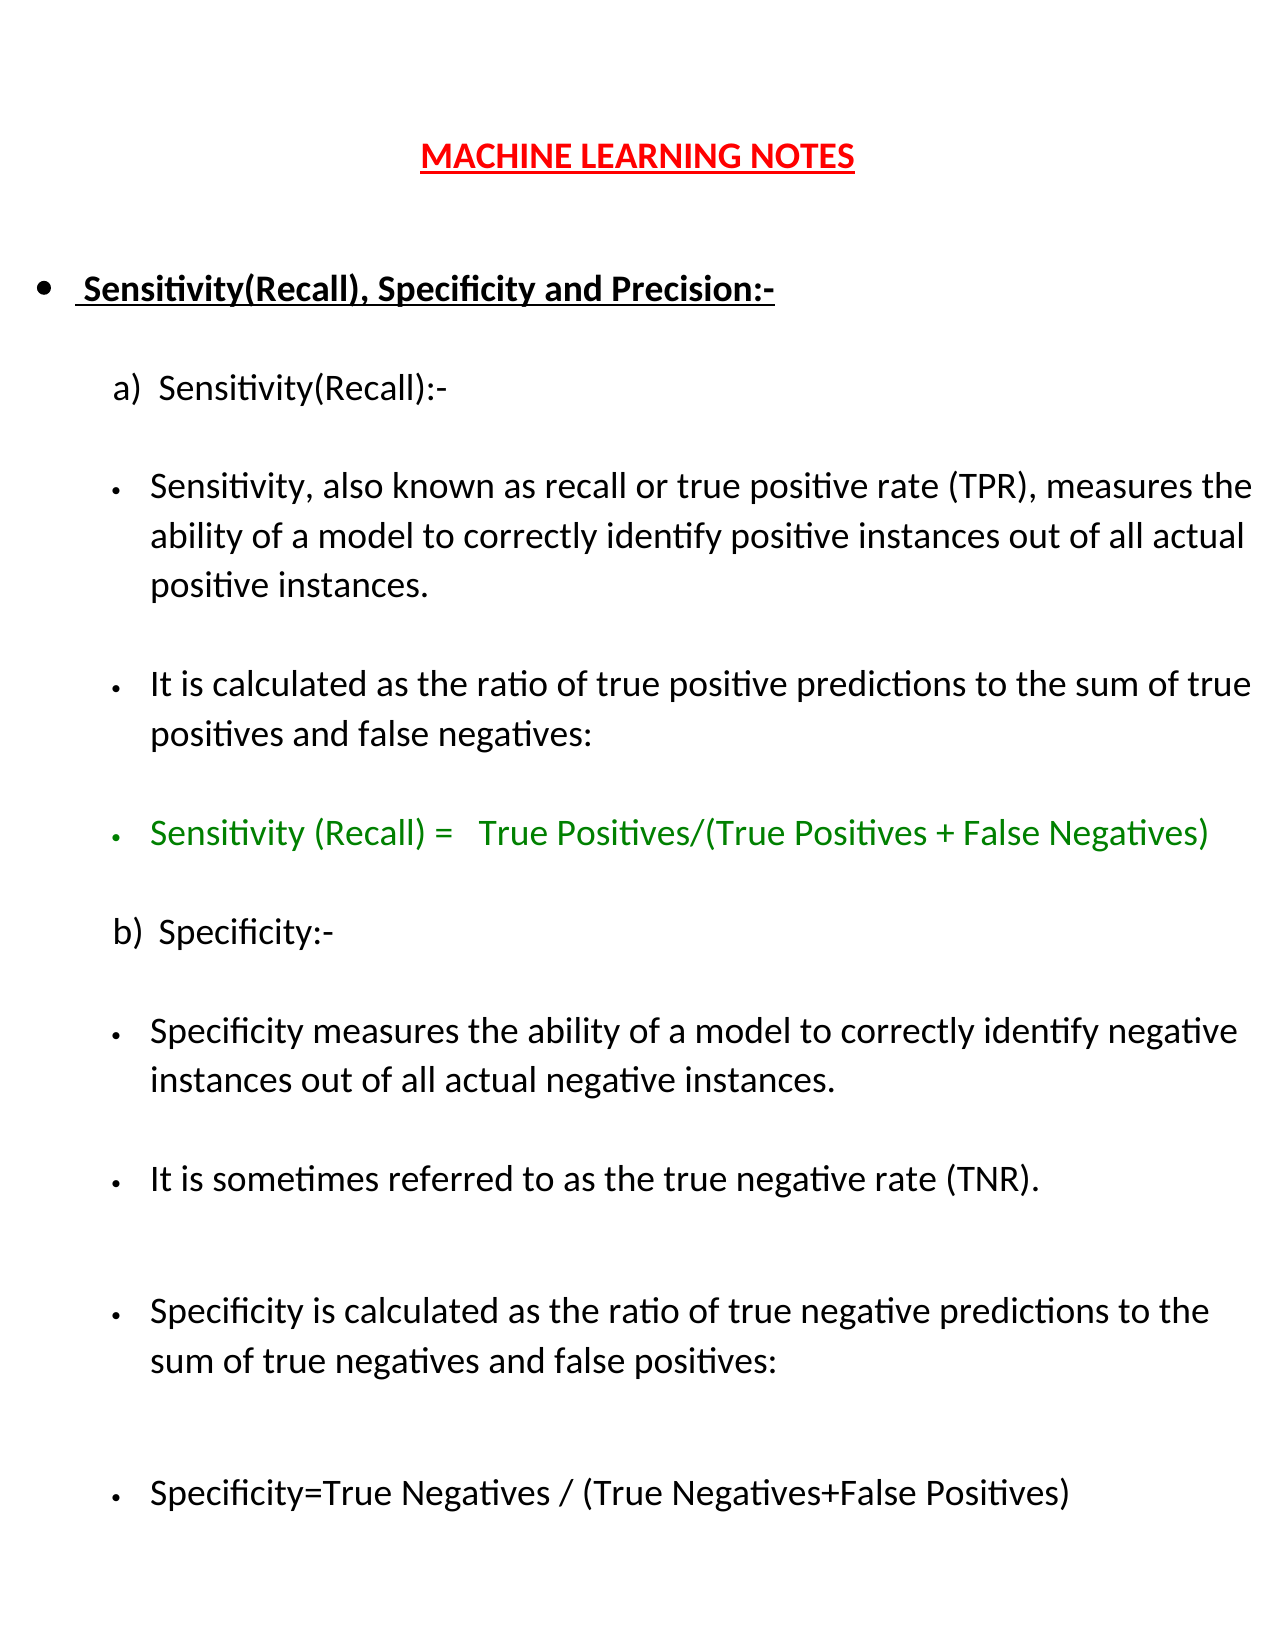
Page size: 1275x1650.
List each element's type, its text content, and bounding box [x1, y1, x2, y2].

list Specificity=True Negatives / (True Negatives+False Positives) [112, 1469, 1275, 1515]
list Specificity is calculated as the ratio of true negative predictions to the sum of true negatives and false positives: [112, 1287, 1275, 1383]
list It is sometimes referred to as the true negative rate (TNR). [112, 1155, 1275, 1201]
list Specificity measures the ability of a model to correctly identify negative instances out of all actual negative instances. [112, 1007, 1275, 1102]
list Sensitivity (Recall) = True Positives/(True Positives + False Negatives) [112, 809, 1275, 855]
list Sensitivity, also known as recall or true positive rate (TPR), measures the ability of a model to correctly identify positive instances out of all actual positive instances. [112, 462, 1275, 607]
list Sensitivity(Recall):- [112, 363, 1275, 409]
list Sensitivity(Recall), Specificity and Precision:- [37, 264, 1275, 310]
text MACHINE LEARNING NOTES [0, 132, 1275, 178]
list It is calculated as the ratio of true positive predictions to the sum of true positives and false negatives: [112, 660, 1275, 756]
list Specificity:- [112, 908, 1275, 954]
